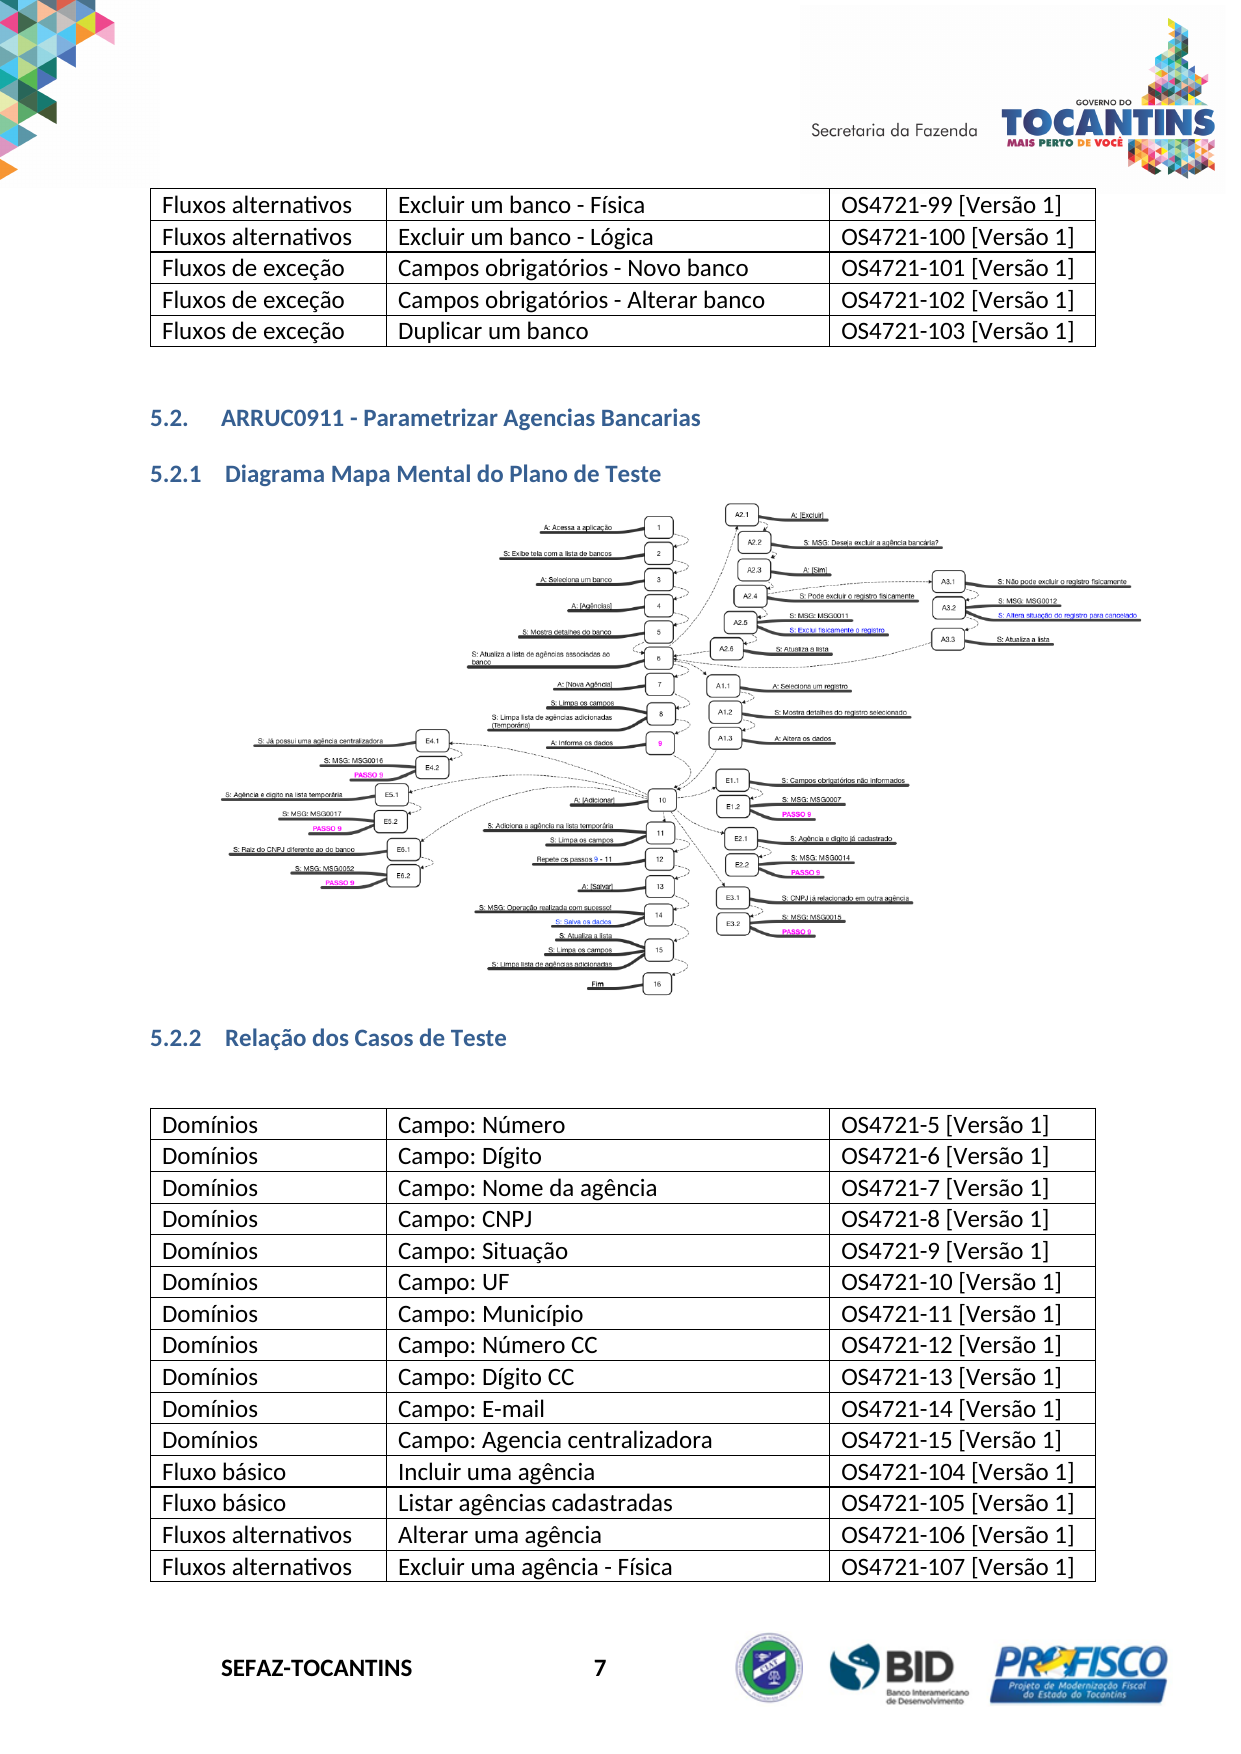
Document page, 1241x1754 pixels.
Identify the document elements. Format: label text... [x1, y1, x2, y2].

table_cell Domínios [151, 1267, 386, 1297]
table_cell OS4721-14 [Versão 1] [830, 1393, 1095, 1423]
table_cell OS4721-7 [Versão 1] [830, 1172, 1095, 1202]
table_cell Domínios [151, 1204, 386, 1234]
table_header Domínios [151, 1109, 386, 1139]
table_cell OS4721-102 [Versão 1] [830, 284, 1095, 314]
table_cell Campo: Número CC [387, 1330, 829, 1360]
subtitle Diagrama Mapa Mental do Plano de Teste [150, 458, 1090, 489]
table_cell Campo: Situação [387, 1235, 829, 1266]
table_cell Campo: UF [387, 1267, 829, 1297]
table_cell Fluxos alternativos [151, 1519, 386, 1549]
table_cell OS4721-104 [Versão 1] [830, 1456, 1095, 1486]
table_cell OS4721-103 [Versão 1] [830, 316, 1095, 346]
table_cell Campo: Município [387, 1298, 829, 1329]
table_cell OS4721-11 [Versão 1] [830, 1298, 1095, 1329]
table_cell OS4721-13 [Versão 1] [830, 1361, 1095, 1392]
table_cell OS4721-99 [Versão 1] [830, 189, 1095, 220]
table_cell Campo: Agencia centralizadora [387, 1424, 829, 1455]
table_cell Fluxo básico [151, 1488, 386, 1518]
table_cell Incluir uma agência [387, 1456, 829, 1486]
table_cell Fluxo básico [151, 1456, 386, 1486]
table_cell OS4721-6 [Versão 1] [830, 1140, 1095, 1171]
table_cell Duplicar um banco [387, 316, 829, 346]
table_cell Domínios [151, 1235, 386, 1266]
table_cell Campo: Dígito CC [387, 1361, 829, 1392]
picture [800, 5, 1226, 194]
table_cell OS4721-15 [Versão 1] [830, 1424, 1095, 1455]
picture [733, 1631, 1174, 1707]
table_cell OS4721-100 [Versão 1] [830, 221, 1095, 251]
table_cell Campos obrigatórios - Novo banco [387, 253, 829, 283]
table_cell Domínios [151, 1140, 386, 1171]
table_cell Excluir uma agência - Física [387, 1551, 829, 1581]
subtitle Relação dos Casos de Teste [150, 1022, 1090, 1052]
table_header Campo: Número [387, 1109, 829, 1139]
table_cell Campo: Nome da agência [387, 1172, 829, 1202]
table_cell Fluxos alternativos [151, 189, 386, 220]
table_cell OS4721-9 [Versão 1] [830, 1235, 1095, 1266]
table_cell Excluir um banco - Lógica [387, 221, 829, 251]
table_cell Campos obrigatórios - Alterar banco [387, 284, 829, 314]
table_cell Domínios [151, 1393, 386, 1423]
table_cell Domínios [151, 1424, 386, 1455]
table_cell OS4721-101 [Versão 1] [830, 253, 1095, 283]
table_header OS4721-5 [Versão 1] [830, 1109, 1095, 1139]
table_cell Fluxos de exceção [151, 284, 386, 314]
table_cell OS4721-12 [Versão 1] [830, 1330, 1095, 1360]
table_cell OS4721-105 [Versão 1] [830, 1488, 1095, 1518]
table_cell Domínios [151, 1361, 386, 1392]
table_cell Alterar uma agência [387, 1519, 829, 1549]
table_cell OS4721-8 [Versão 1] [830, 1204, 1095, 1234]
table_cell Excluir um banco - Física [387, 189, 829, 220]
table_cell Fluxos alternativos [151, 221, 386, 251]
picture [0, 0, 161, 188]
table_cell OS4721-107 [Versão 1] [830, 1551, 1095, 1581]
table_cell Domínios [151, 1298, 386, 1329]
table_cell Fluxos alternativos [151, 1551, 386, 1581]
table_cell Campo: CNPJ [387, 1204, 829, 1234]
table_cell Domínios [151, 1172, 386, 1202]
table_cell Campo: E-mail [387, 1393, 829, 1423]
table_cell OS4721-10 [Versão 1] [830, 1267, 1095, 1297]
picture [220, 501, 1142, 997]
table_cell Campo: Dígito [387, 1140, 829, 1171]
subtitle ARRUC0911 - Parametrizar Agencias Bancarias [150, 403, 1090, 433]
table_cell Fluxos de exceção [151, 316, 386, 346]
table_cell Listar agências cadastradas [387, 1488, 829, 1518]
table_cell Fluxos de exceção [151, 253, 386, 283]
table_cell Domínios [151, 1330, 386, 1360]
table_cell OS4721-106 [Versão 1] [830, 1519, 1095, 1549]
